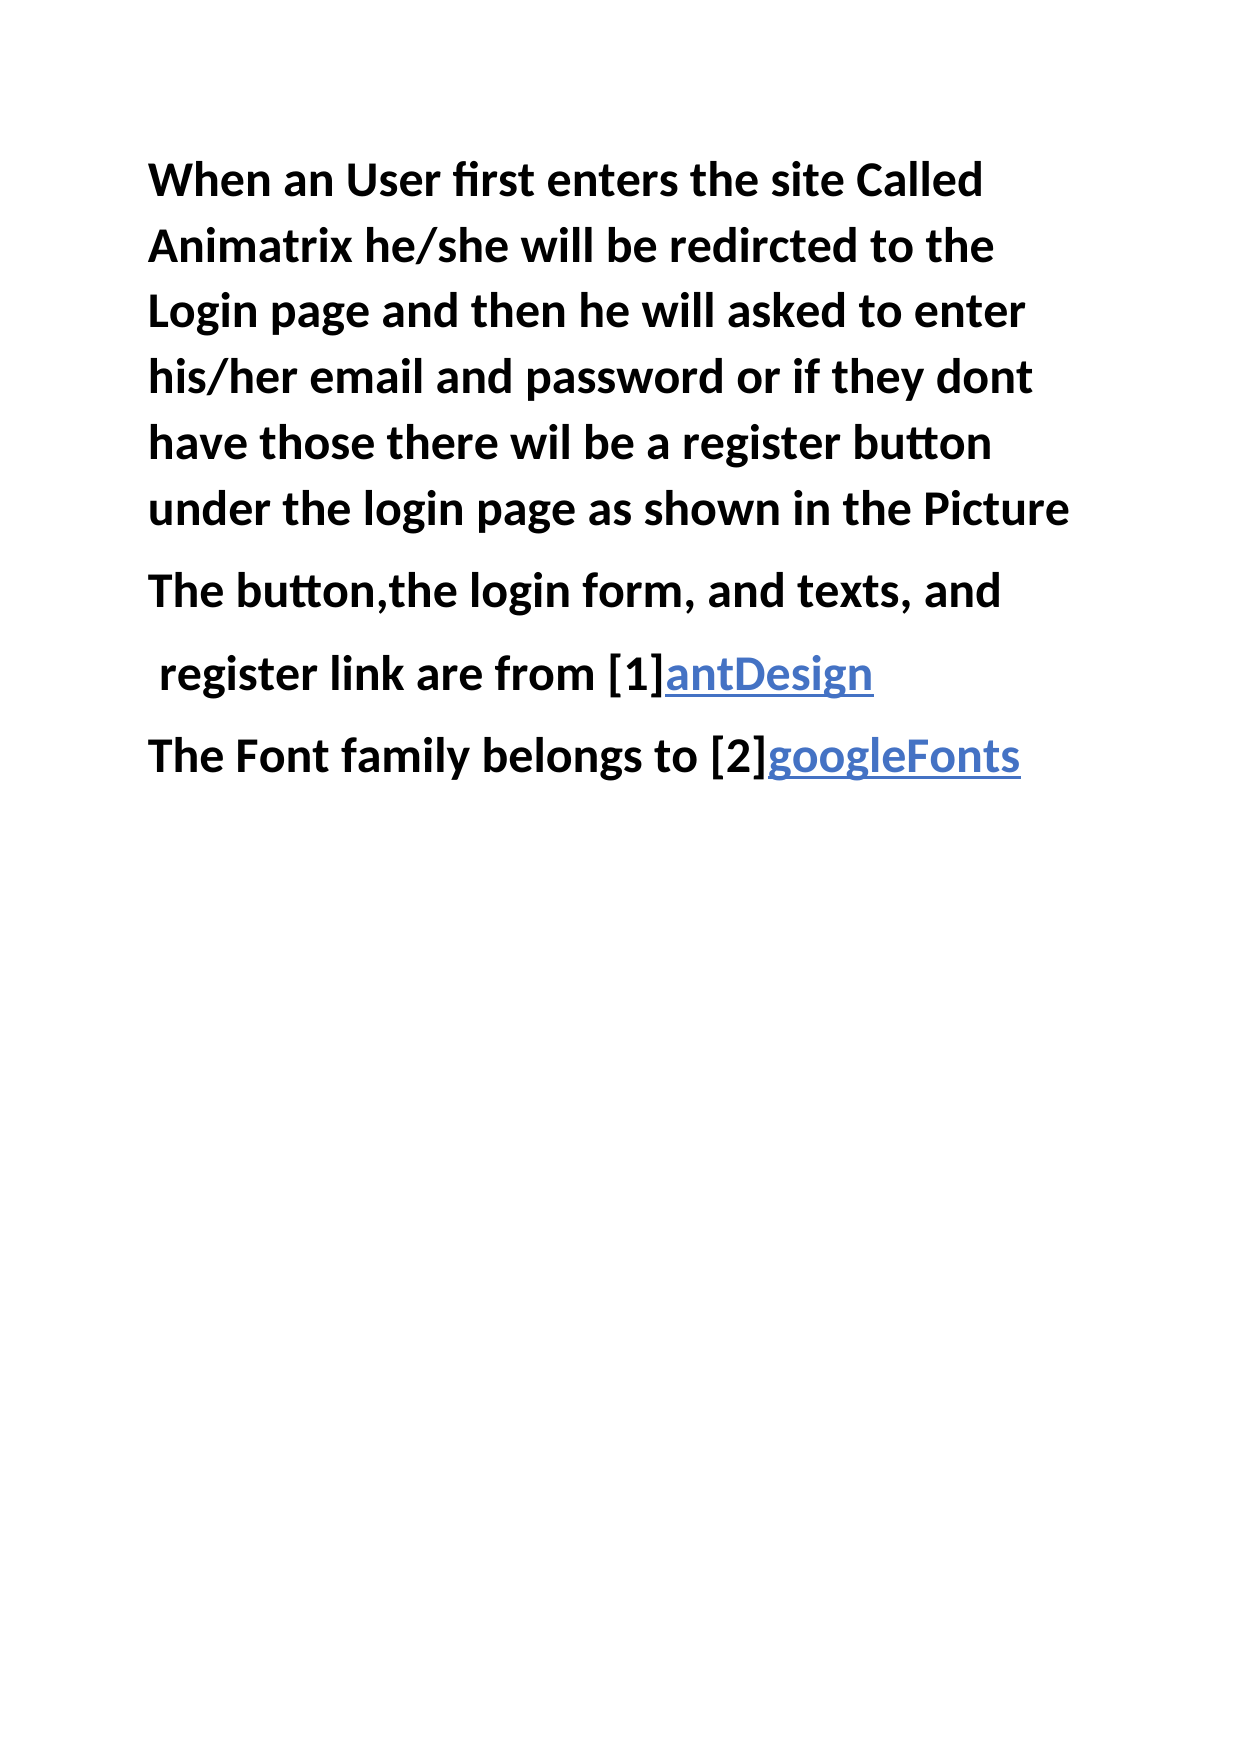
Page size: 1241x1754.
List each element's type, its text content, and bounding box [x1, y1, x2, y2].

text When an User first enters the site Called Animatrix he/she will be redircted to the Login page and then he will asked to enter his/her email and password or if they dont have those there wil be a register button under the login page as shown in the Picture [148, 148, 1093, 538]
text The Font family belongs to [2]googleFonts [148, 724, 1093, 785]
text The button,the login form, and texts, and [148, 559, 1093, 620]
text register link are from [1]antDesign [148, 642, 1093, 703]
